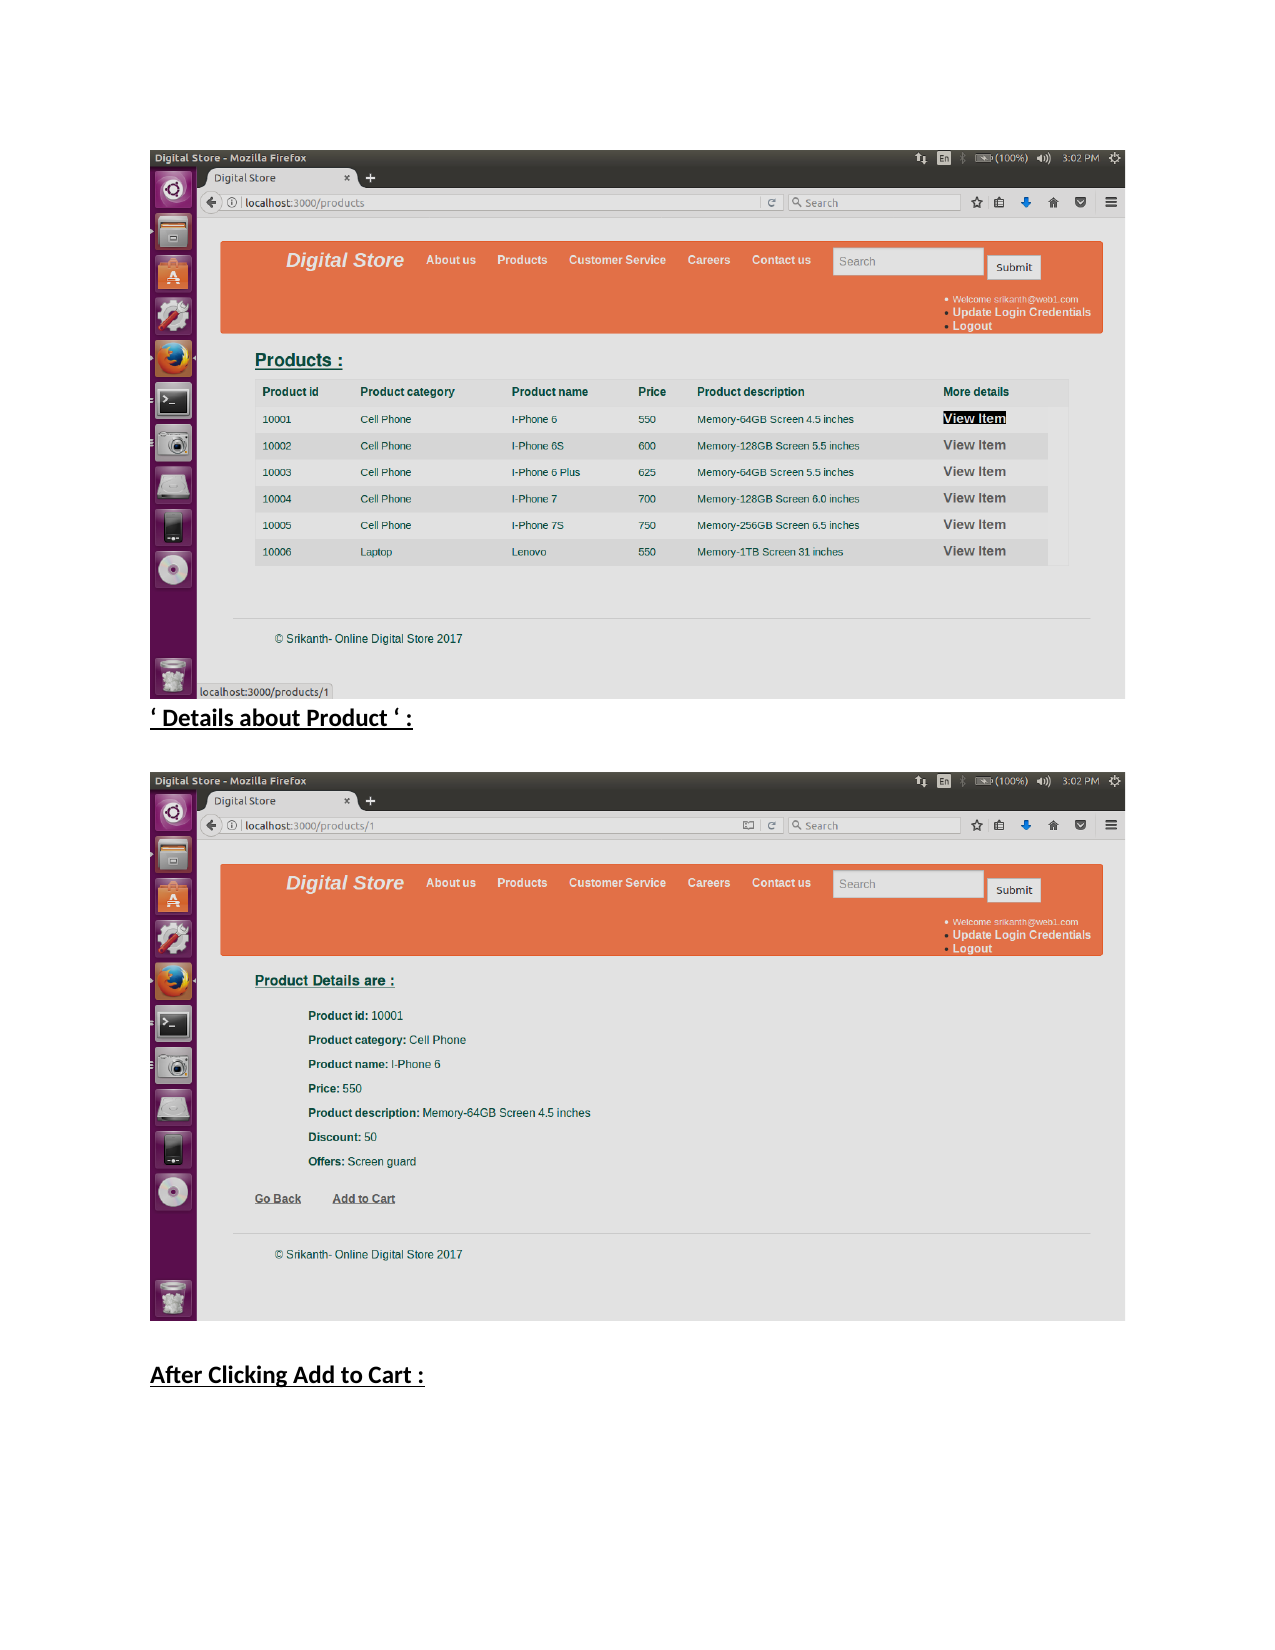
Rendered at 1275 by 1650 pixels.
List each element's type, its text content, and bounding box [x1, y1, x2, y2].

text ‘ Details about Product ‘ : [150, 702, 1125, 733]
picture [150, 150, 1125, 699]
picture [150, 772, 1125, 1321]
text After Clicking Add to Cart : [150, 1359, 1125, 1390]
